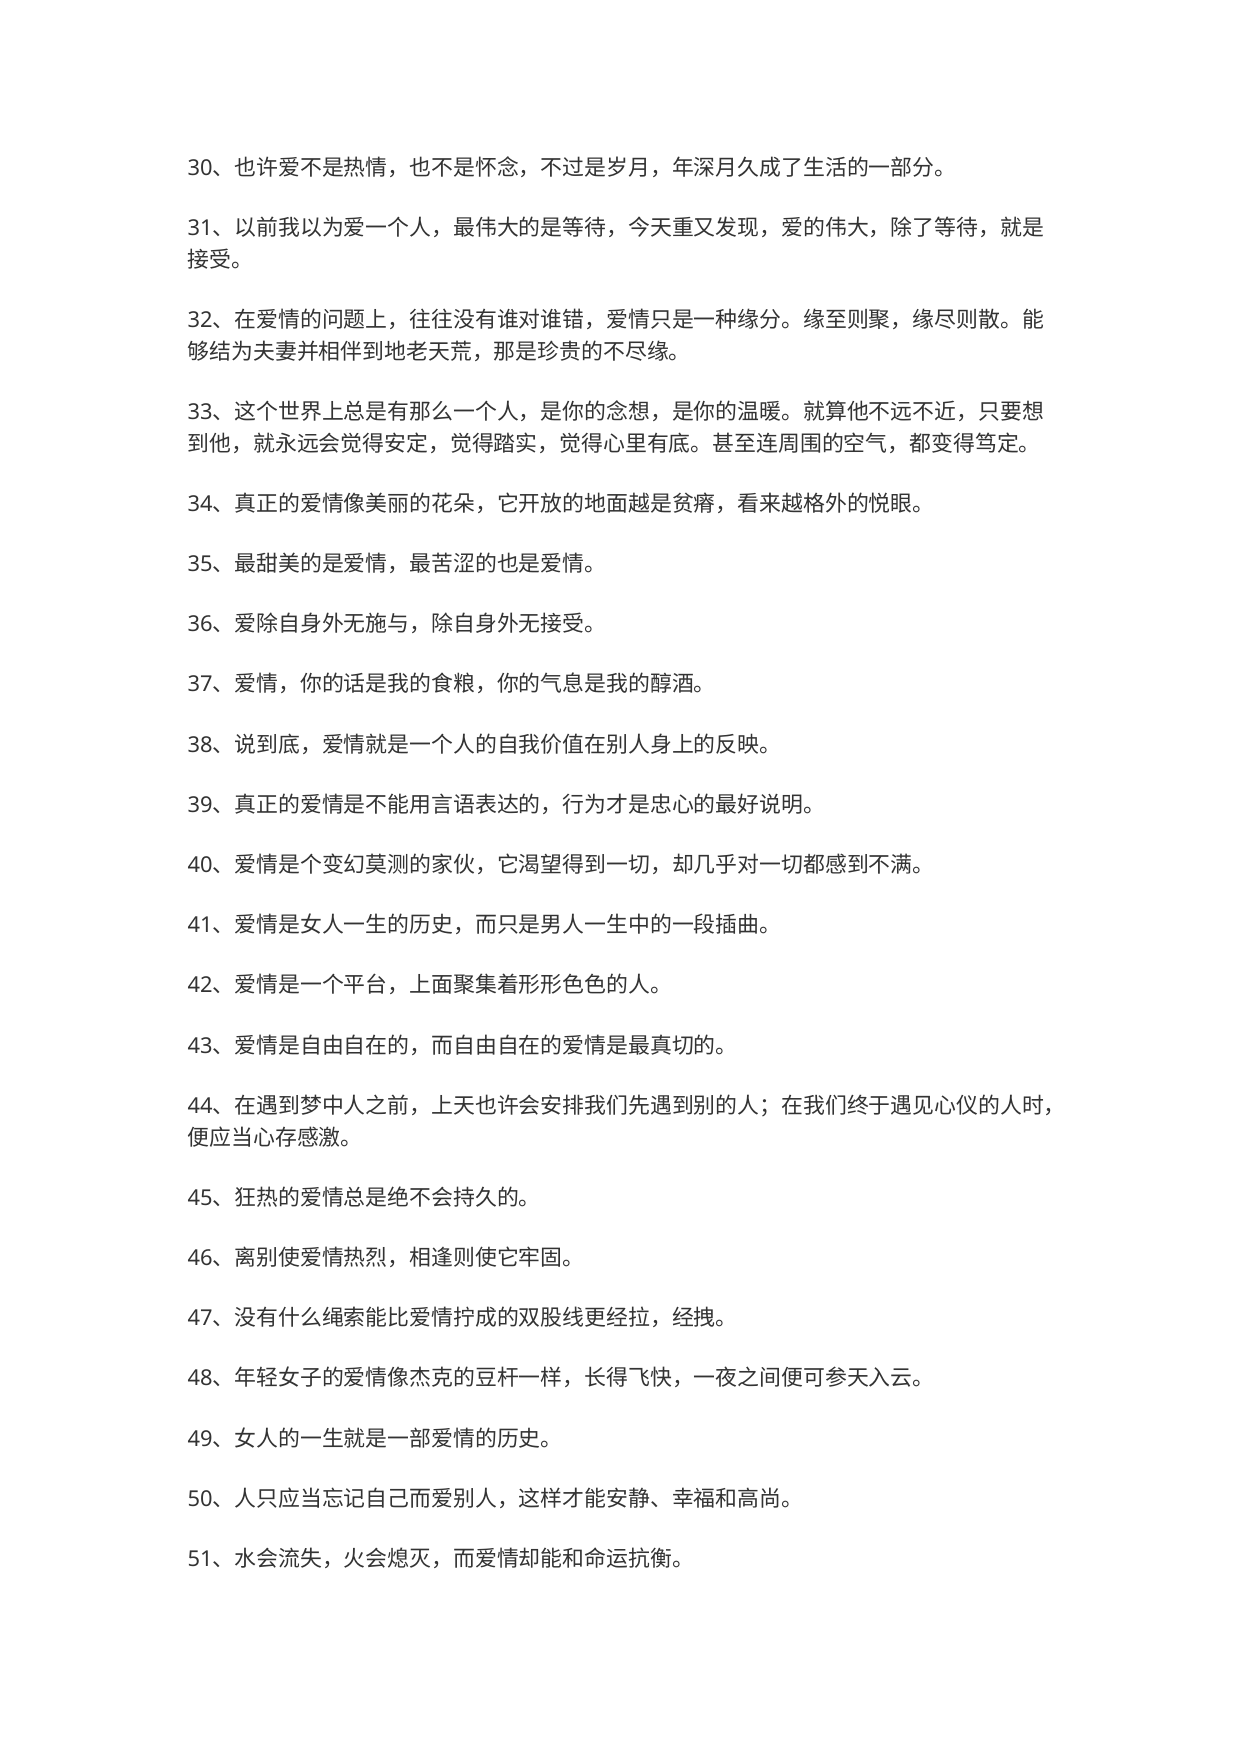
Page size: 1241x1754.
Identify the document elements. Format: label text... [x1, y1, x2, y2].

text 48、年轻女子的爱情像杰克的豆杆一样，长得飞快，一夜之间便可参天入云。 [187, 1360, 1053, 1392]
text 30、也许爱不是热情，也不是怀念，不过是岁月，年深月久成了生活的一部分。 [187, 150, 1053, 182]
text 37、爱情，你的话是我的食粮，你的气息是我的醇酒。 [187, 666, 1053, 698]
text 32、在爱情的问题上，往往没有谁对谁错，爱情只是一种缘分。缘至则聚，缘尽则散。能够结为夫妻并相伴到地老天荒，那是珍贵的不尽缘。 [187, 302, 1053, 366]
text 39、真正的爱情是不能用言语表达的，行为才是忠心的最好说明。 [187, 787, 1053, 819]
text 49、女人的一生就是一部爱情的历史。 [187, 1421, 1053, 1452]
text 36、爱除自身外无施与，除自身外无接受。 [187, 606, 1053, 638]
text 50、人只应当忘记自己而爱别人，这样才能安静、幸福和高尚。 [187, 1481, 1053, 1513]
text 46、离别使爱情热烈，相逢则使它牢固。 [187, 1240, 1053, 1272]
text 44、在遇到梦中人之前，上天也许会安排我们先遇到别的人；在我们终于遇见心仪的人时，便应当心存感激。 [187, 1088, 1053, 1151]
text 35、最甜美的是爱情，最苦涩的也是爱情。 [187, 546, 1053, 578]
text 43、爱情是自由自在的，而自由自在的爱情是最真切的。 [187, 1028, 1053, 1059]
text 45、狂热的爱情总是绝不会持久的。 [187, 1180, 1053, 1212]
text 42、爱情是一个平台，上面聚集着形形色色的人。 [187, 967, 1053, 999]
text 40、爱情是个变幻莫测的家伙，它渴望得到一切，却几乎对一切都感到不满。 [187, 847, 1053, 879]
text 34、真正的爱情像美丽的花朵，它开放的地面越是贫瘠，看来越格外的悦眼。 [187, 486, 1053, 518]
text 38、说到底，爱情就是一个人的自我价值在别人身上的反映。 [187, 727, 1053, 758]
text 51、水会流失，火会熄灭，而爱情却能和命运抗衡。 [187, 1541, 1053, 1573]
text 41、爱情是女人一生的历史，而只是男人一生中的一段插曲。 [187, 907, 1053, 939]
text 47、没有什么绳索能比爱情拧成的双股线更经拉，经拽。 [187, 1300, 1053, 1332]
text 31、以前我以为爱一个人，最伟大的是等待，今天重又发现，爱的伟大，除了等待，就是接受。 [187, 210, 1053, 274]
text 33、这个世界上总是有那么一个人，是你的念想，是你的温暖。就算他不远不近，只要想到他，就永远会觉得安定，觉得踏实，觉得心里有底。甚至连周围的空气，都变得笃定。 [187, 394, 1053, 457]
